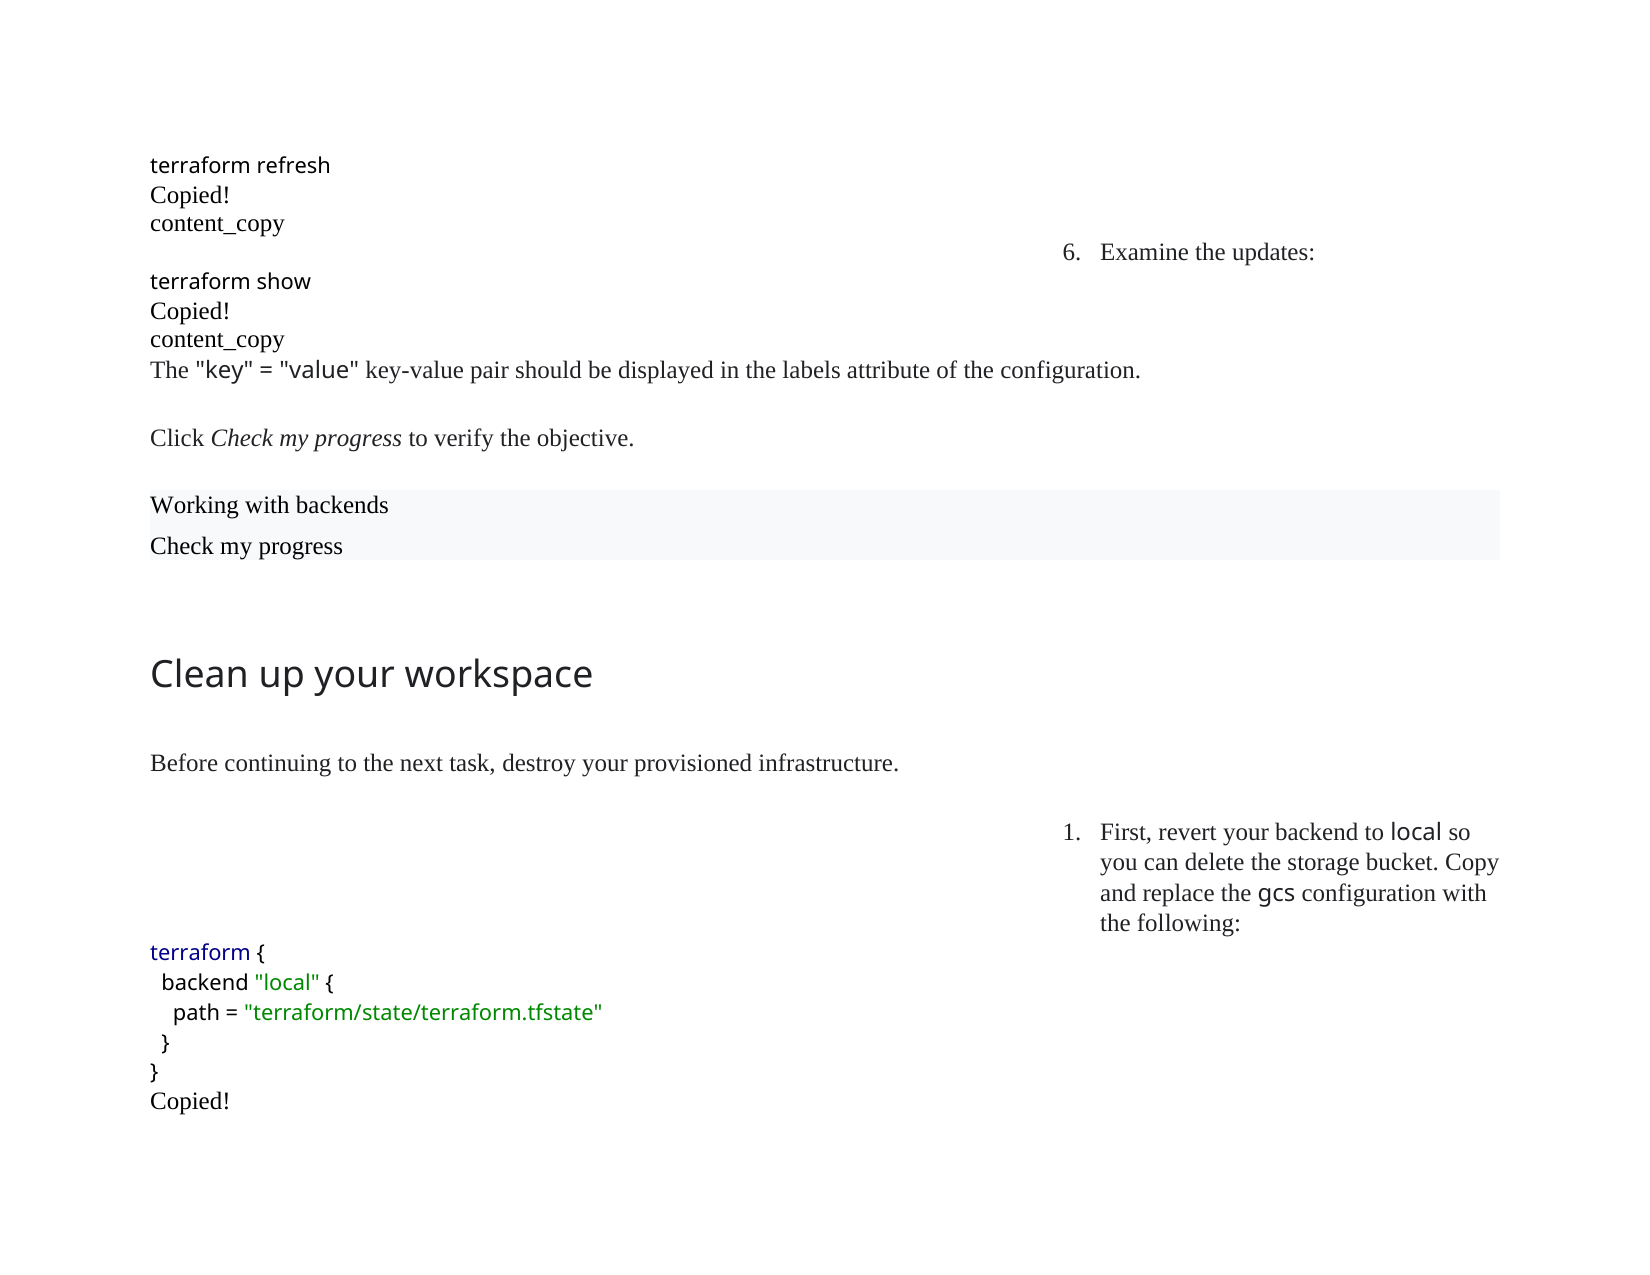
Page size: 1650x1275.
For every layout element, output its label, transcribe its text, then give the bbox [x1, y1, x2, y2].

text Before continuing to the next task, destroy your provisioned infrastructure. [150, 748, 1500, 777]
text Check my progress [150, 531, 1500, 560]
text The "key" = "value" key-value pair should be displayed in the labels attribute of the configuration. [150, 353, 1500, 386]
text terraform show [150, 266, 1500, 296]
text Working with backends [150, 490, 1500, 518]
text backend "local" { [150, 967, 1500, 997]
list First, revert your backend to local so you can delete the storage bucket. Copy and replace the gcs configuration with the following: [1062, 814, 1500, 937]
text Clean up your workspace [150, 647, 1500, 698]
list Examine the updates: [1062, 237, 1500, 266]
text Click Check my progress to verify the objective. [150, 423, 1500, 452]
text } [150, 1056, 1500, 1086]
text } [150, 1027, 1500, 1056]
text content_copy [150, 324, 1500, 353]
text Copied! [150, 180, 1500, 208]
text terraform { [150, 937, 1500, 967]
text Copied! [150, 296, 1500, 324]
text content_copy [150, 208, 1500, 237]
text Copied! [150, 1086, 1500, 1115]
text terraform refresh [150, 150, 1500, 180]
text path = "terraform/state/terraform.tfstate" [150, 997, 1500, 1027]
